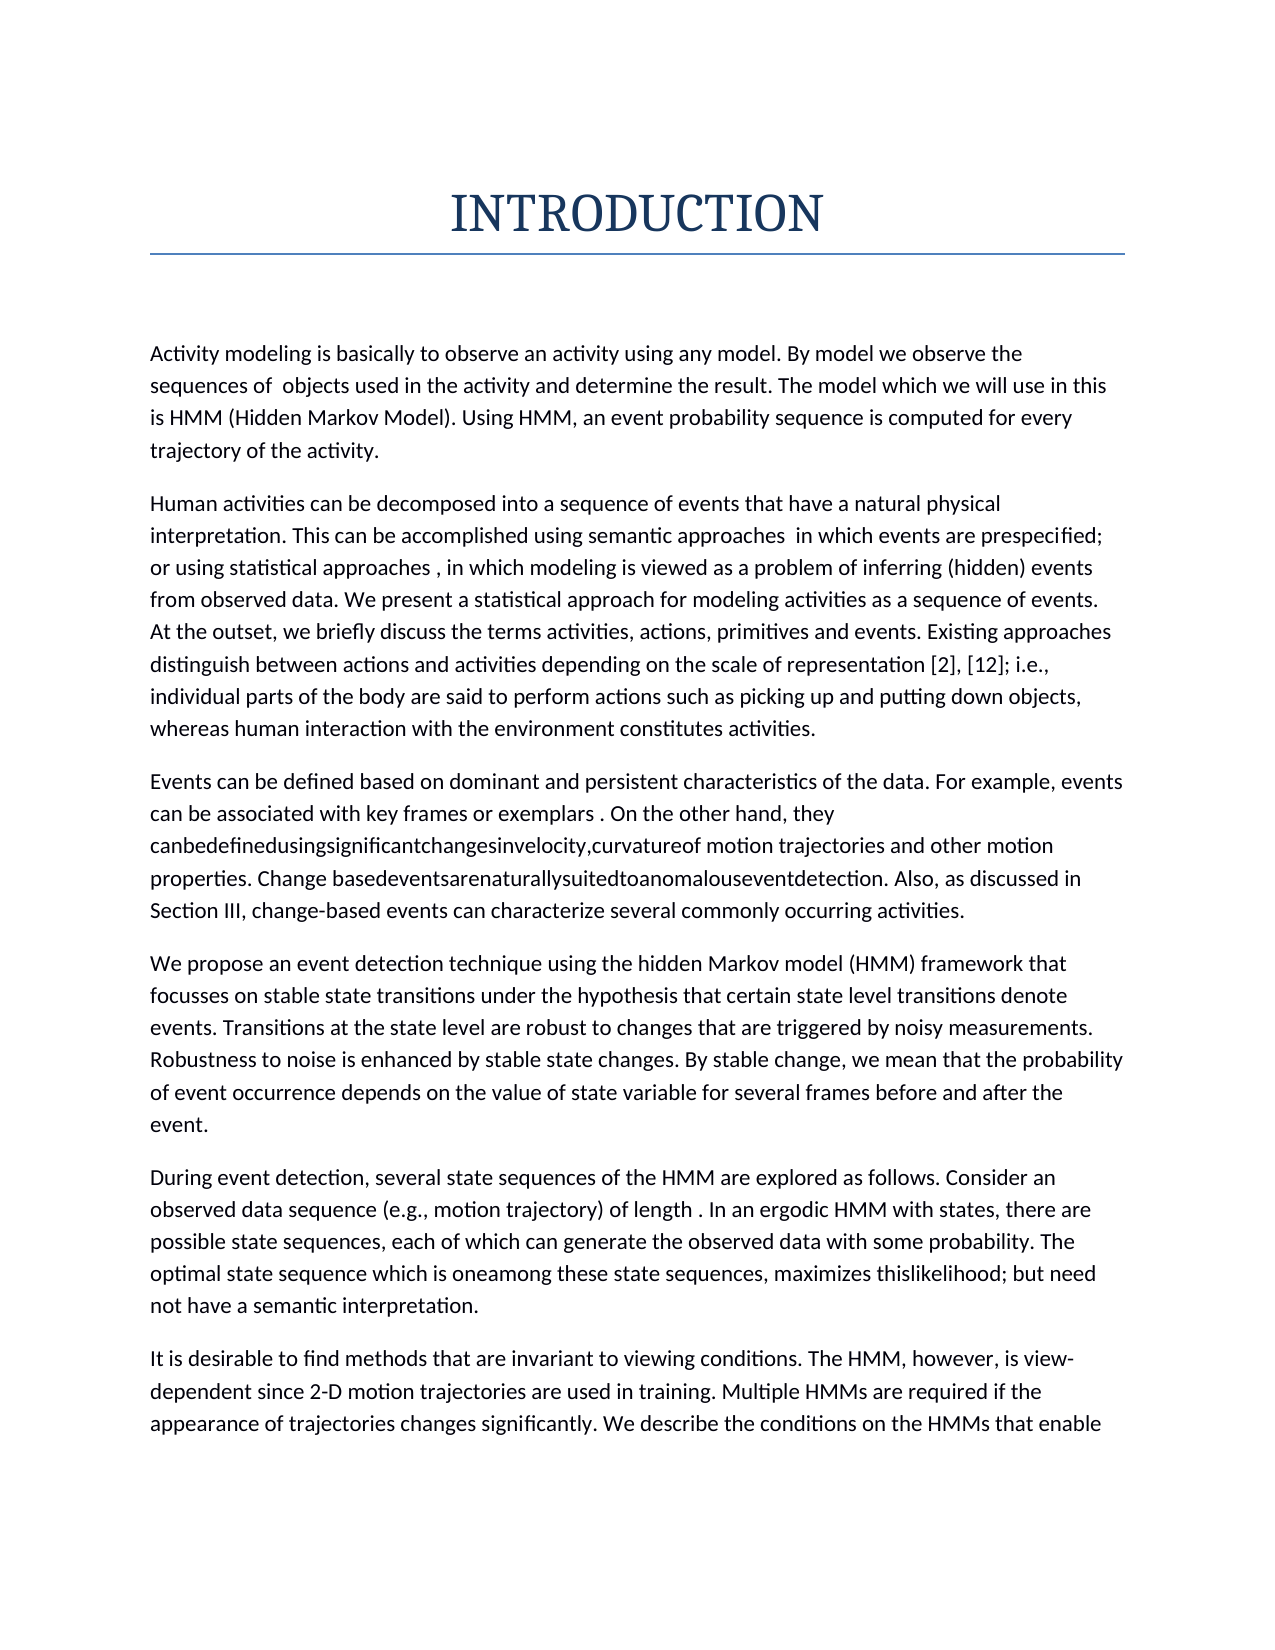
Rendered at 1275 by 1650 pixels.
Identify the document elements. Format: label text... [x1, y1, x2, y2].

text Human activities can be decomposed into a sequence of events that have a natural physical interpretation. This can be accomplished using semantic approaches in which events are prespeciﬁed; or using statistical approaches , in which modeling is viewed as a problem of inferring (hidden) events from observed data. We present a statistical approach for modeling activities as a sequence of events. At the outset, we brieﬂy discuss the terms activities, actions, primitives and events. Existing approaches distinguish between actions and activities depending on the scale of representation [2], [12]; i.e., individual parts of the body are said to perform actions such as picking up and putting down objects, whereas human interaction with the environment constitutes activities. [150, 489, 1125, 742]
text Events can be deﬁned based on dominant and persistent characteristics of the data. For example, events can be associated with key frames or exemplars . On the other hand, they canbedeﬁnedusingsigniﬁcantchangesinvelocity,curvatureof motion trajectories and other motion properties. Change basedeventsarenaturallysuitedtoanomalouseventdetection. Also, as discussed in Section III, change-based events can characterize several commonly occurring activities. [150, 767, 1125, 924]
text We propose an event detection technique using the hidden Markov model (HMM) framework that focusses on stable state transitions under the hypothesis that certain state level transitions denote events. Transitions at the state level are robust to changes that are triggered by noisy measurements. Robustness to noise is enhanced by stable state changes. By stable change, we mean that the probability of event occurrence depends on the value of state variable for several frames before and after the event. [150, 949, 1125, 1138]
text During event detection, several state sequences of the HMM are explored as follows. Consider an observed data sequence (e.g., motion trajectory) of length . In an ergodic HMM with states, there are possible state sequences, each of which can generate the observed data with some probability. The optimal state sequence which is oneamong these state sequences, maximizes thislikelihood; but need not have a semantic interpretation. [150, 1163, 1125, 1319]
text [150, 1344, 1125, 1437]
text Activity modeling is basically to observe an activity using any model. By model we observe the sequences of objects used in the activity and determine the result. The model which we will use in this is HMM (Hidden Markov Model). Using HMM, an event probability sequence is computed for every trajectory of the activity. [150, 339, 1125, 464]
title INTRODUCTION [150, 182, 1125, 253]
